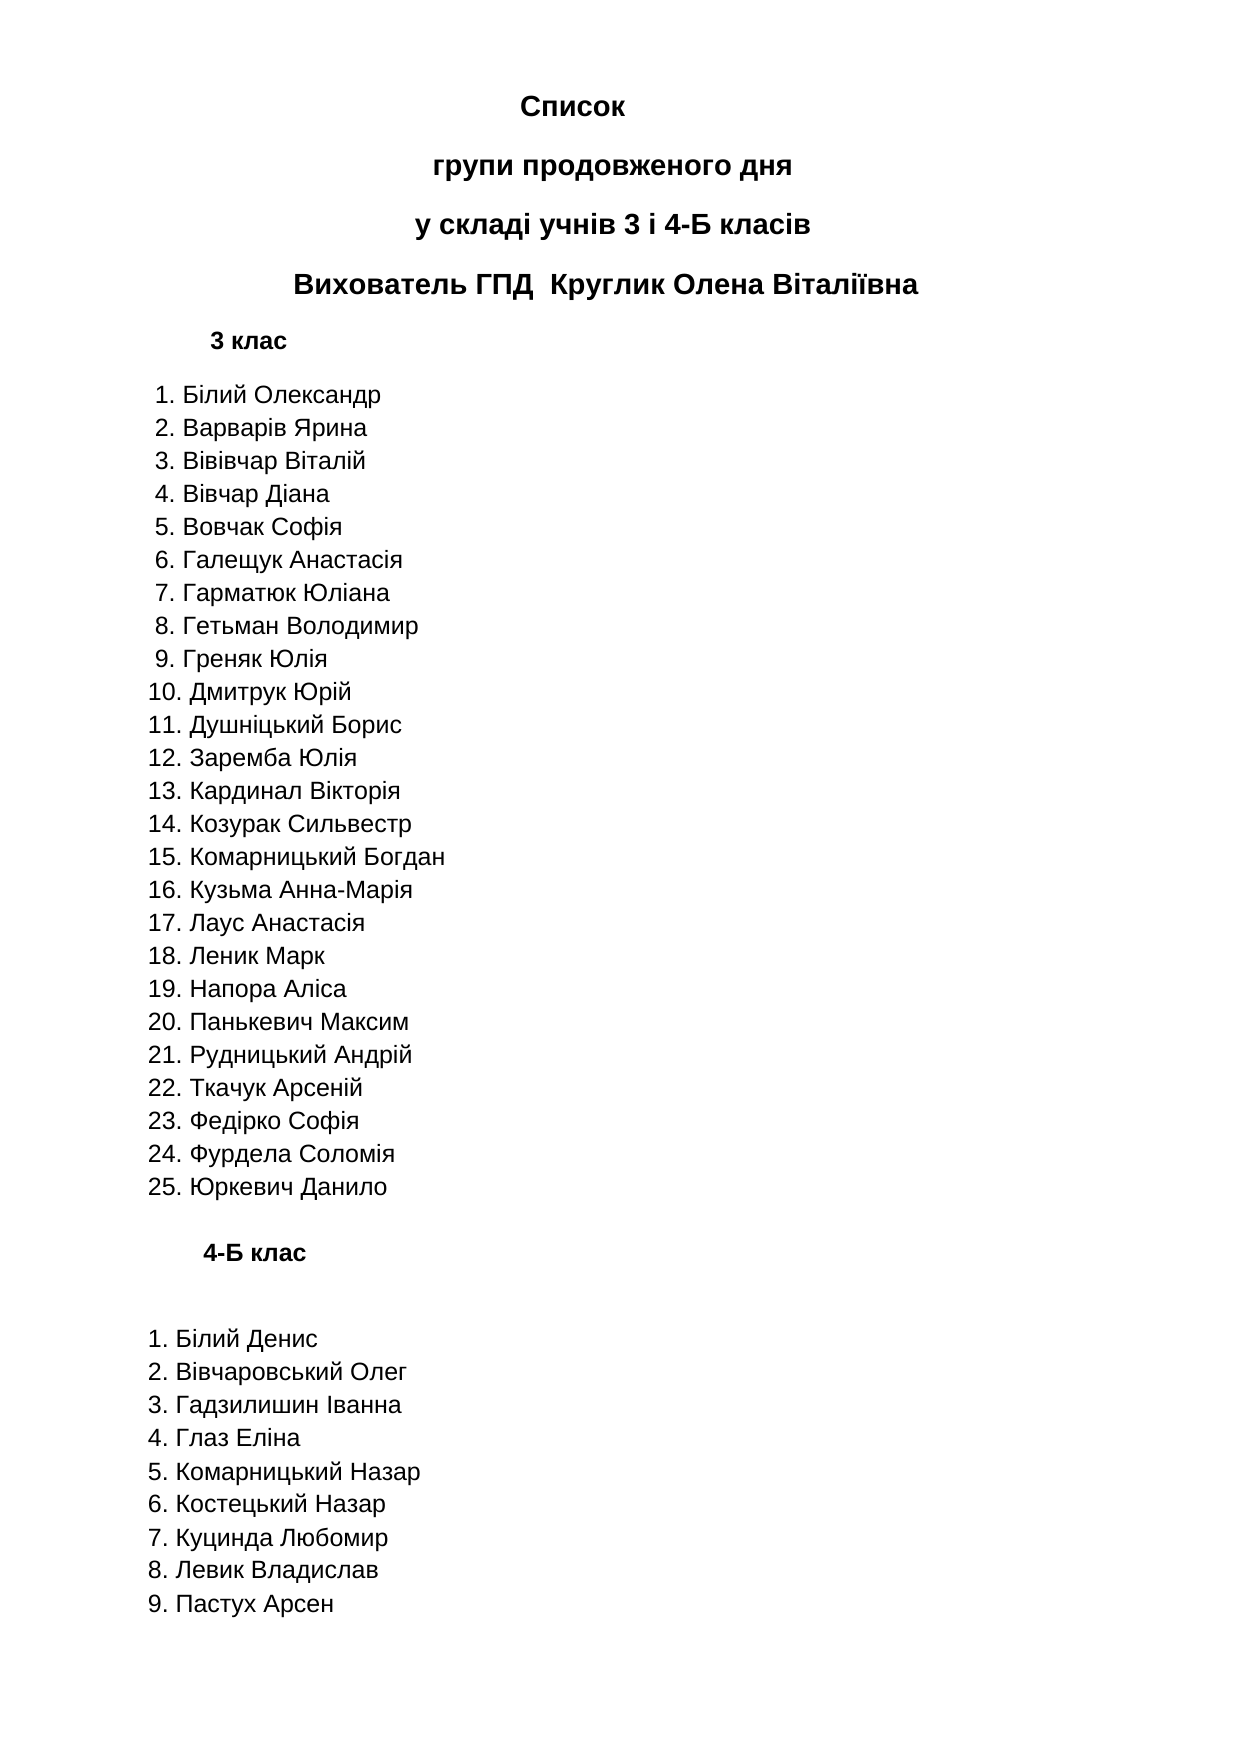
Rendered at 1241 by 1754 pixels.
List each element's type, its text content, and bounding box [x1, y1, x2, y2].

text Вихователь ГПД Круглик Олена Віталіївна [148, 267, 1152, 300]
text 3 клас [148, 326, 1152, 355]
text 1. Білий Денис 2. Вівчаровський Олег 3. Гадзилишин Іванна 4. Глаз Еліна 5. Комарницький Назар 6. Костецький Назар 7. Куцинда Любомир 8. Левик Владислав 9. Пастух Арсен [148, 1324, 1152, 1617]
text 1. Білий Олександр 2. Варварів Ярина 3. Вівівчар Віталій 4. Вівчар Діана 5. Вовчак Софія 6. Галещук Анастасія 7. Гарматюк Юліана 8. Гетьман Володимир 9. Греняк Юлія 10. Дмитрук Юрій 11. Душніцький Борис 12. Заремба Юлія 13. Кардинал Вікторія 14. Козурак Сильвестр 15. Комарницький Богдан 16. Кузьма Анна-Марія 17. Лаус Анастасія 18. Леник Марк 19. Напора Аліса 20. Панькевич Максим 21. Рудницький Андрій 22. Ткачук Арсеній 23. Федірко Софія 24. Фурдела Соломія 25. Юркевич Данило 4-Б клас [148, 380, 1152, 1299]
text у складі учнів 3 і 4-Б класів [148, 207, 1152, 241]
text Список [148, 88, 1152, 122]
text групи продовженого дня [148, 148, 1152, 181]
